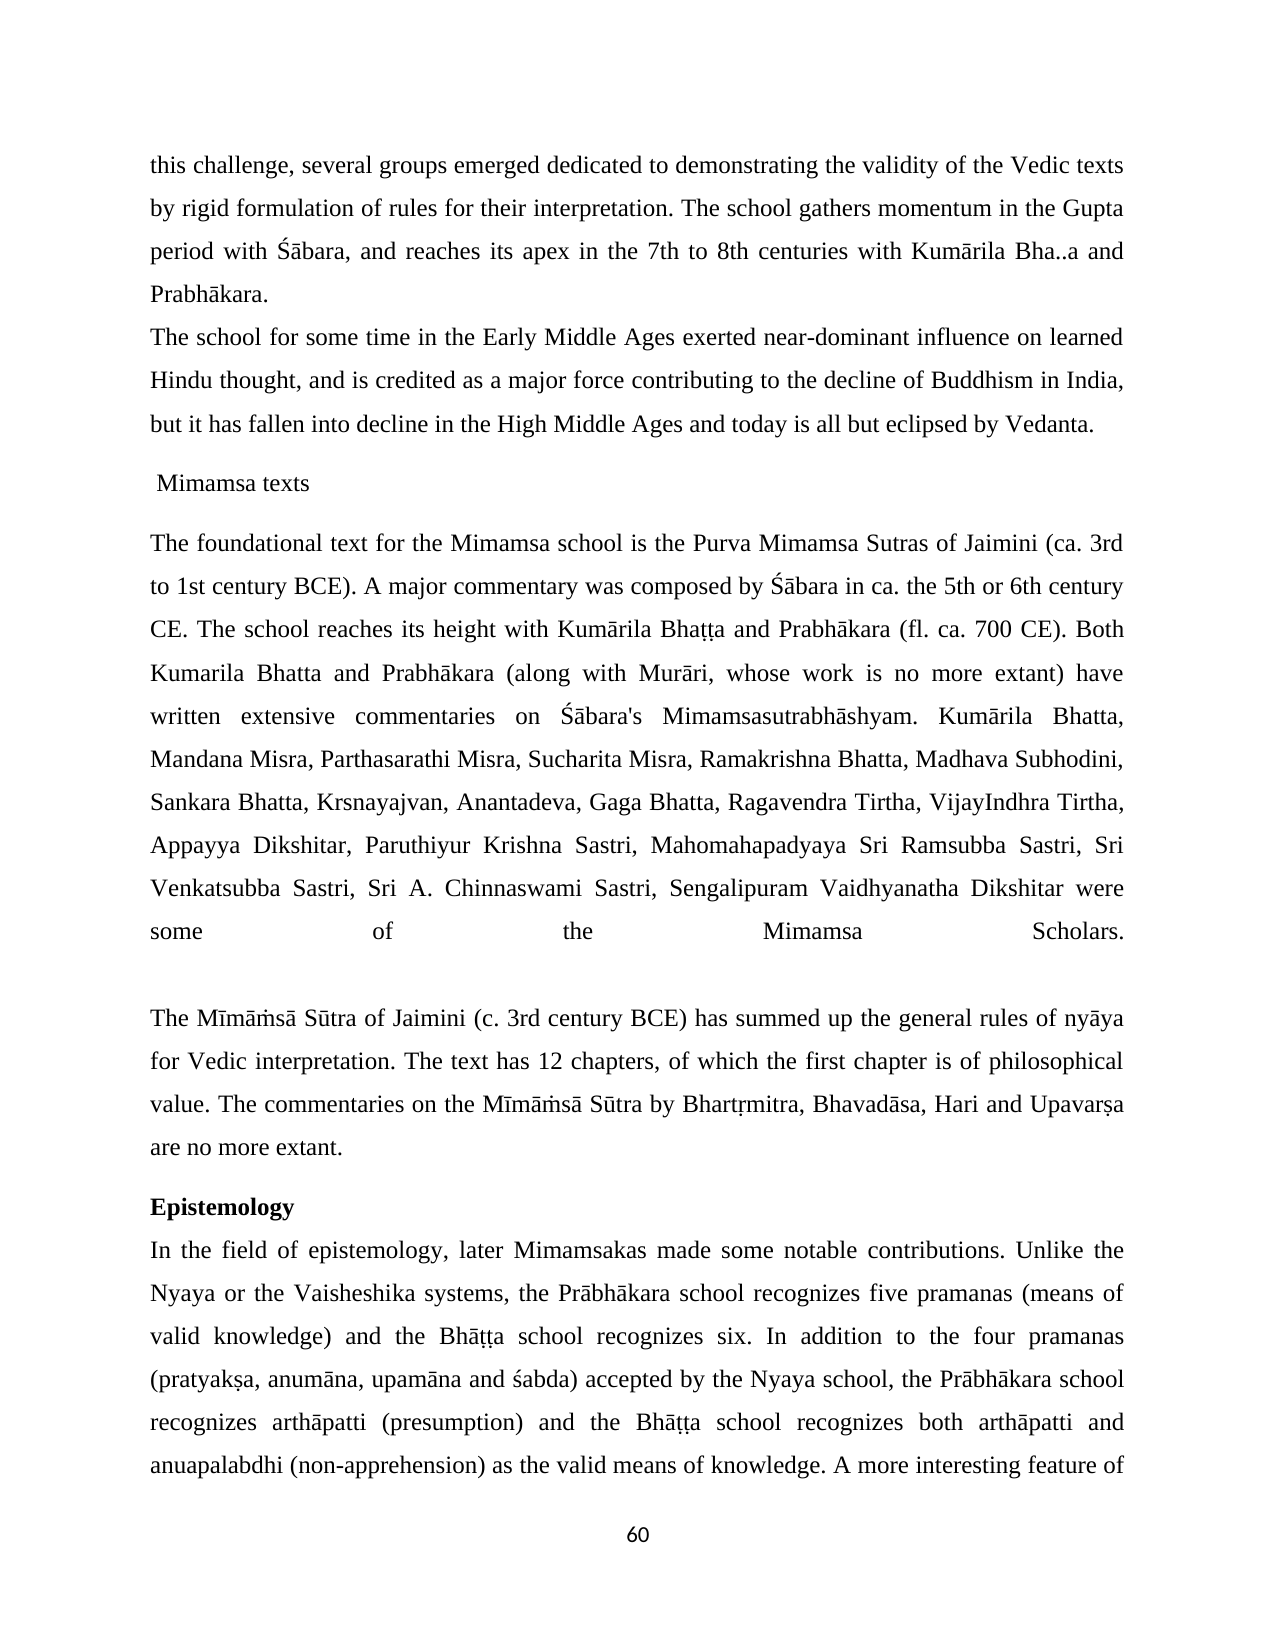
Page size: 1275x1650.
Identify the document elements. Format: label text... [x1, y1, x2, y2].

text The foundational text for the Mimamsa school is the Purva Mimamsa Sutras of Jaimini (ca. 3rd to 1st century BCE). A major commentary was composed by Śābara in ca. the 5th or 6th century CE. The school reaches its height with Kumārila Bhaṭṭa and Prabhākara (fl. ca. 700 CE). Both Kumarila Bhatta and Prabhākara (along with Murāri, whose work is no more extant) have written extensive commentaries on Śābara's Mimamsasutrabhāshyam. Kumārila Bhatta, Mandana Misra, Parthasarathi Misra, Sucharita Misra, Ramakrishna Bhatta, Madhava Subhodini, Sankara Bhatta, Krsnayajvan, Anantadeva, Gaga Bhatta, Ragavendra Tirtha, VijayIndhra Tirtha, Appayya Dikshitar, Paruthiyur Krishna Sastri, Mahomahapadyaya Sri Ramsubba Sastri, Sri Venkatsubba Sastri, Sri A. Chinnaswami Sastri, Sengalipuram Vaidhyanatha Dikshitar were some of the Mimamsa Scholars. The Mīmāṁsā Sūtra of Jaimini (c. 3rd century BCE) has summed up the general rules of nyāya for Vedic interpretation. The text has 12 chapters, of which the first chapter is of philosophical value. The commentaries on the Mīmāṁsā Sūtra by Bhartṛmitra, Bhavadāsa, Hari and Upavarṣa are no more extant. [150, 528, 1125, 1161]
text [150, 1192, 1125, 1479]
text Mimamsa texts [150, 468, 1125, 497]
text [150, 150, 1125, 437]
